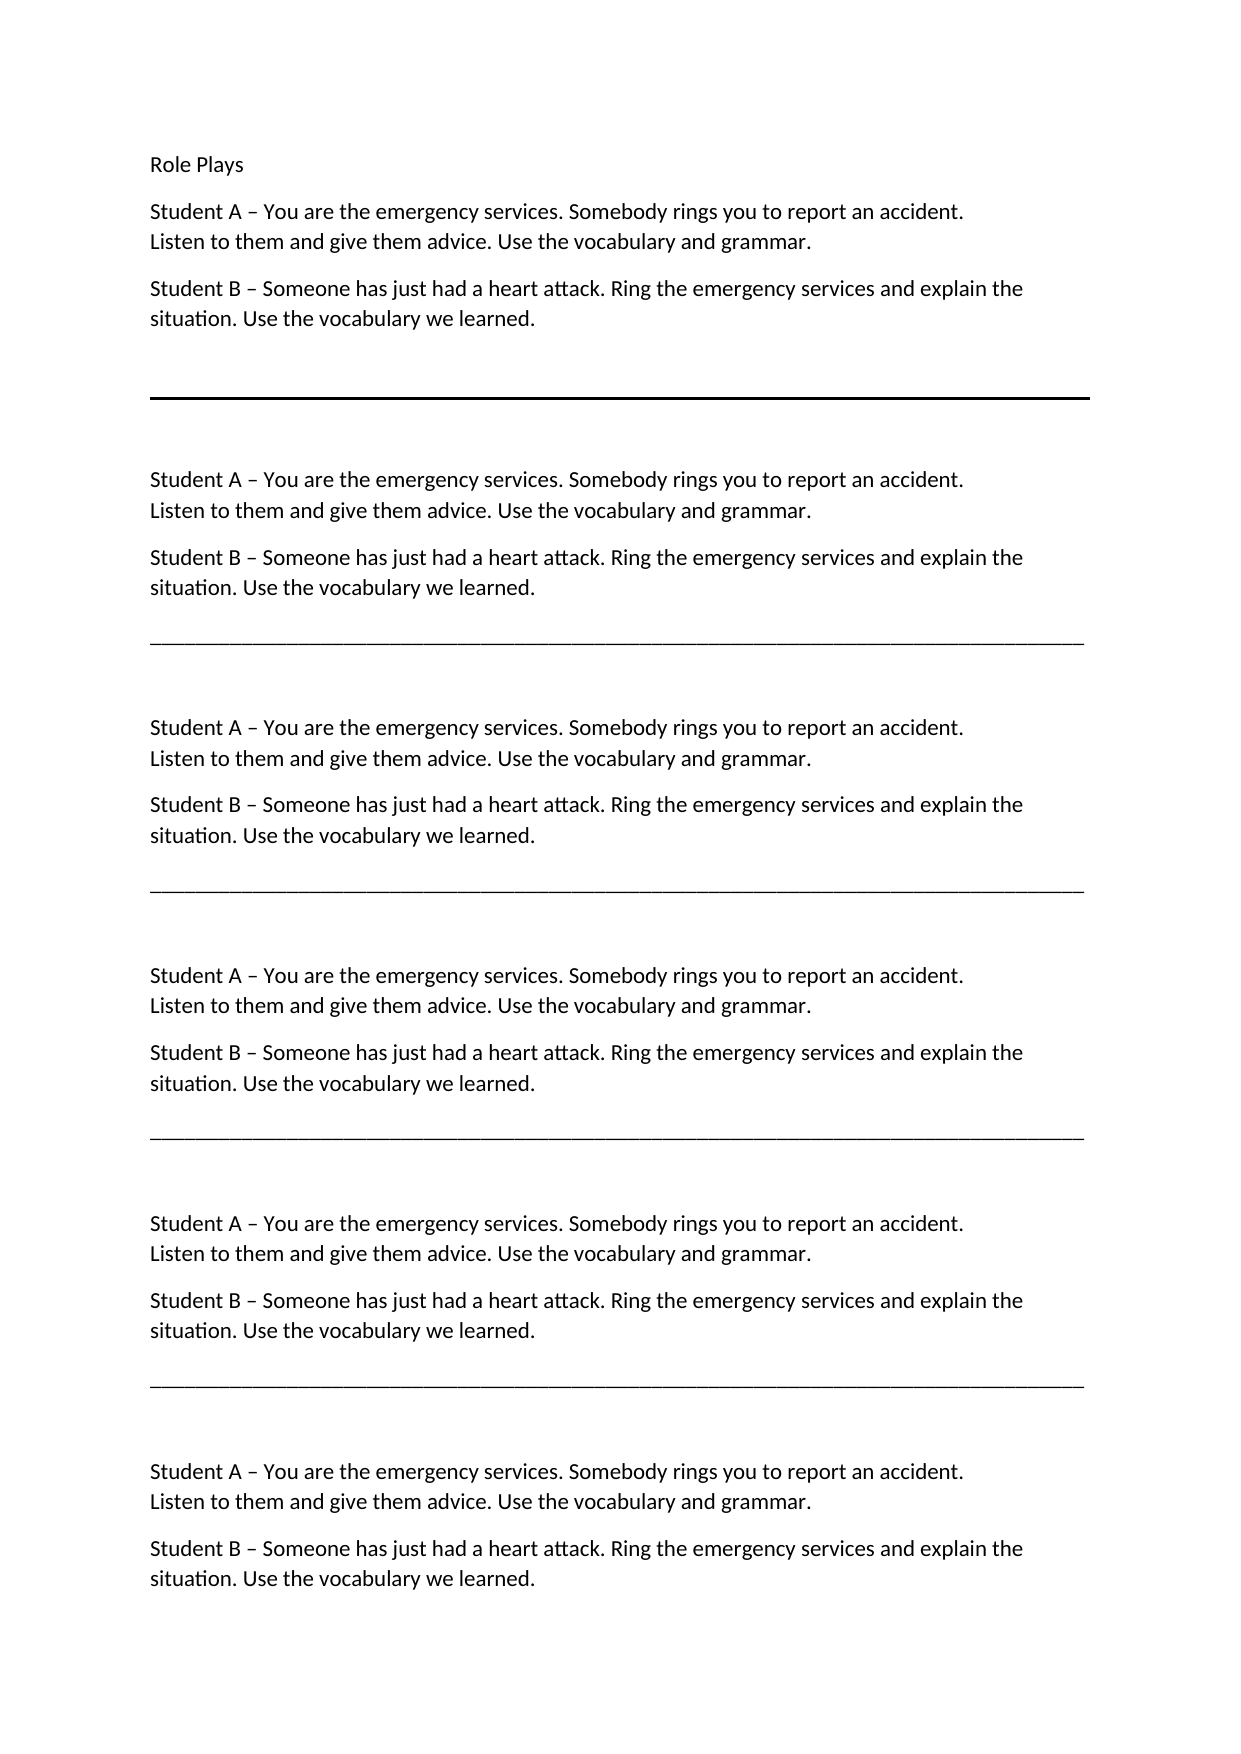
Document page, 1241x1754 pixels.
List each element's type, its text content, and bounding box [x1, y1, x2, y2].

text Role Plays [150, 150, 1090, 178]
text Student B – Someone has just had a heart attack. Ring the emergency services and explain the situation. Use the vocabulary we learned. [150, 543, 1090, 601]
text Student A – You are the emergency services. Somebody rings you to report an accident. Listen to them and give them advice. Use the vocabulary and grammar. [150, 713, 1090, 772]
text Student A – You are the emergency services. Somebody rings you to report an accident. Listen to them and give them advice. Use the vocabulary and grammar. [150, 1209, 1090, 1268]
text Student B – Someone has just had a heart attack. Ring the emergency services and explain the situation. Use the vocabulary we learned. [150, 1534, 1090, 1593]
text __________________________________________________________________________________ [150, 1116, 1090, 1144]
text Student A – You are the emergency services. Somebody rings you to report an accident. Listen to them and give them advice. Use the vocabulary and grammar. [150, 1457, 1090, 1516]
text Student B – Someone has just had a heart attack. Ring the emergency services and explain the situation. Use the vocabulary we learned. [150, 791, 1090, 849]
text Student A – You are the emergency services. Somebody rings you to report an accident. Listen to them and give them advice. Use the vocabulary and grammar. [150, 961, 1090, 1020]
text Student A – You are the emergency services. Somebody rings you to report an accident. Listen to them and give them advice. Use the vocabulary and grammar. [150, 466, 1090, 524]
text Student B – Someone has just had a heart attack. Ring the emergency services and explain the situation. Use the vocabulary we learned. [150, 274, 1090, 397]
text Student B – Someone has just had a heart attack. Ring the emergency services and explain the situation. Use the vocabulary we learned. [150, 1038, 1090, 1097]
text __________________________________________________________________________________ [150, 1363, 1090, 1392]
text __________________________________________________________________________________ [150, 620, 1090, 648]
text Student B – Someone has just had a heart attack. Ring the emergency services and explain the situation. Use the vocabulary we learned. [150, 1286, 1090, 1345]
text __________________________________________________________________________________ [150, 868, 1090, 896]
text Student A – You are the emergency services. Somebody rings you to report an accident. Listen to them and give them advice. Use the vocabulary and grammar. [150, 197, 1090, 255]
